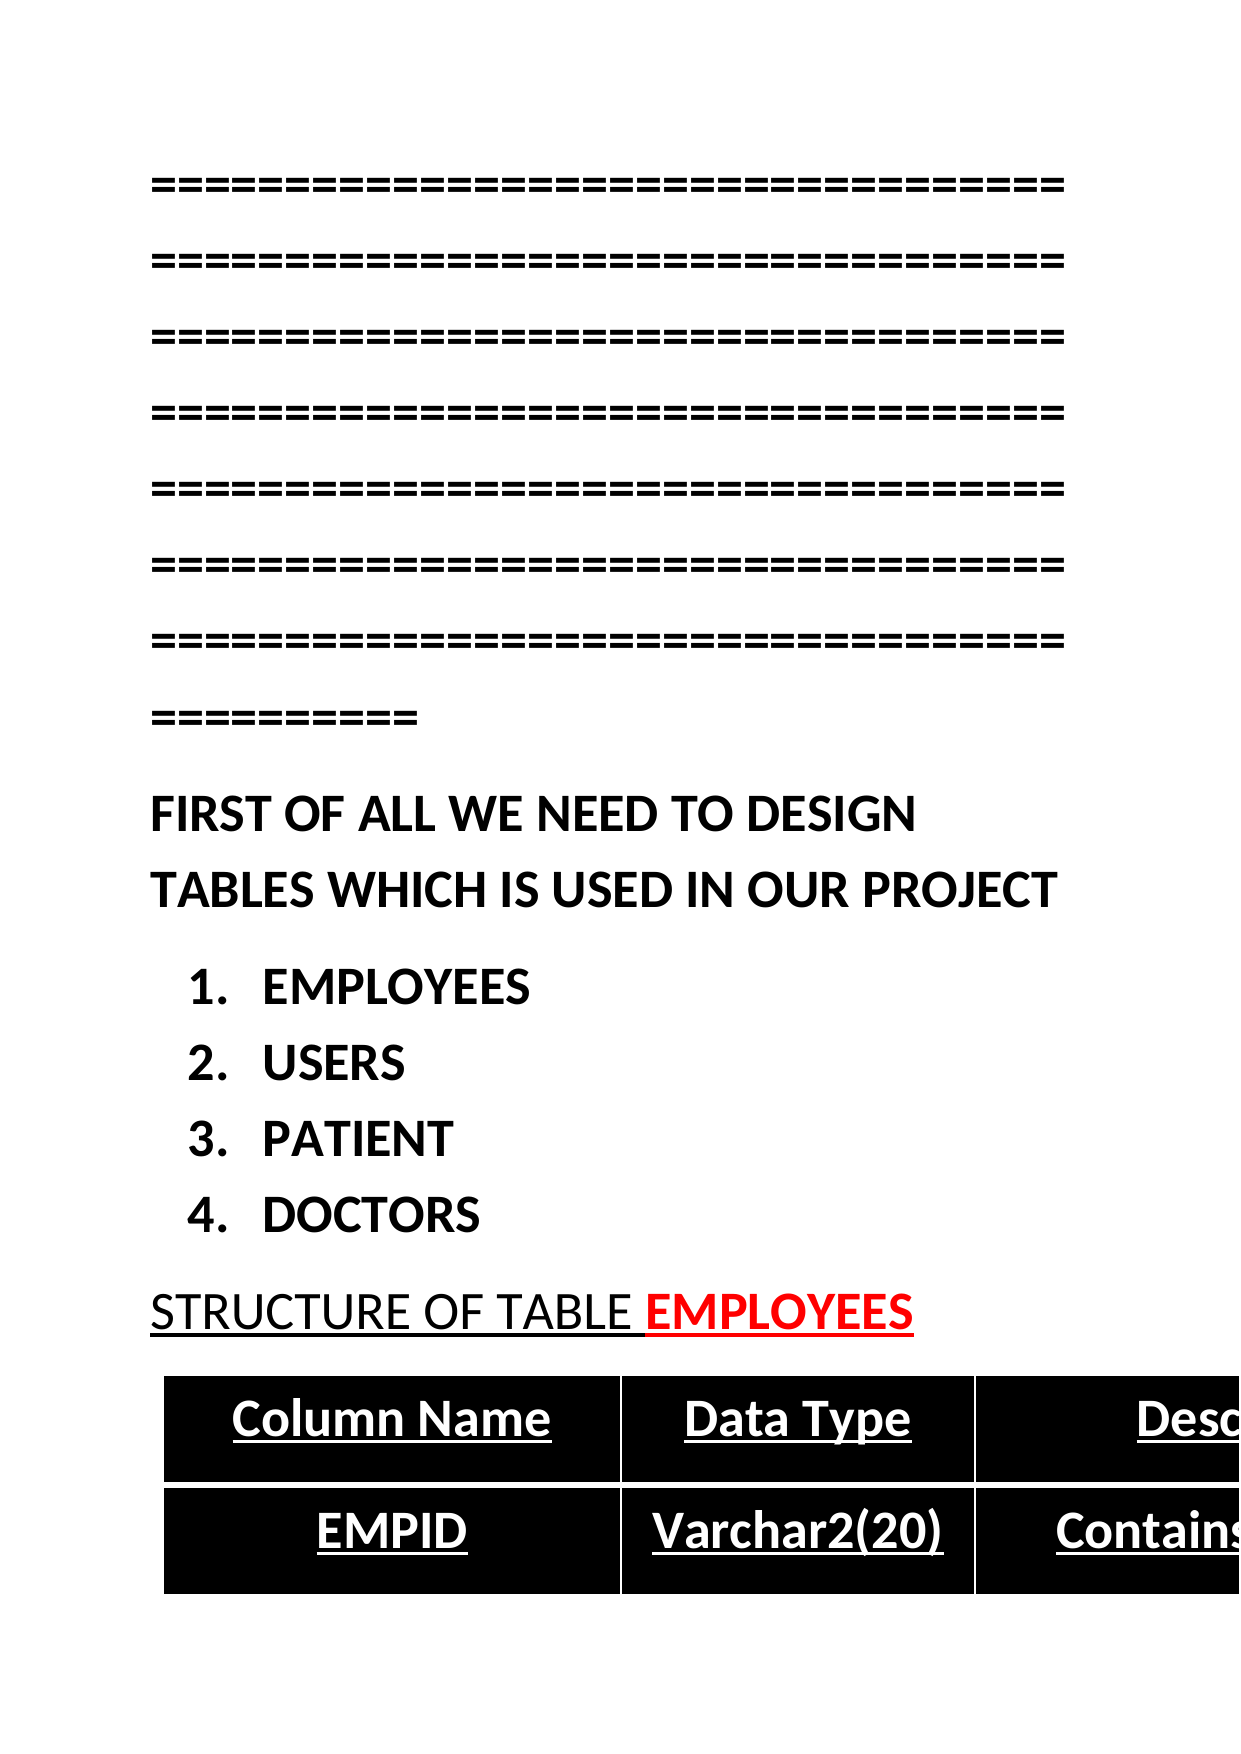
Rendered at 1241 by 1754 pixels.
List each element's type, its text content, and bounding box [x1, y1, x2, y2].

table_cell EMPID [164, 1488, 620, 1594]
text ======================================================================================================================================================================================================================================================== [150, 150, 1090, 748]
list DOCTORS [187, 1180, 1090, 1246]
text STRUCTURE OF TABLE EMPLOYEES [150, 1277, 1090, 1343]
list PATIENT [187, 1104, 1090, 1170]
list EMPLOYEES [187, 952, 1090, 1018]
table_header Data Type [622, 1376, 974, 1482]
table_cell Varchar2(20) [622, 1488, 974, 1594]
table_header Column Name [164, 1376, 620, 1482]
list USERS [187, 1028, 1090, 1094]
table_header Description [976, 1376, 1239, 1482]
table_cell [976, 1488, 1239, 1594]
text FIRST OF ALL WE NEED TO DESIGN TABLES WHICH IS USED IN OUR PROJECT [150, 779, 1090, 921]
